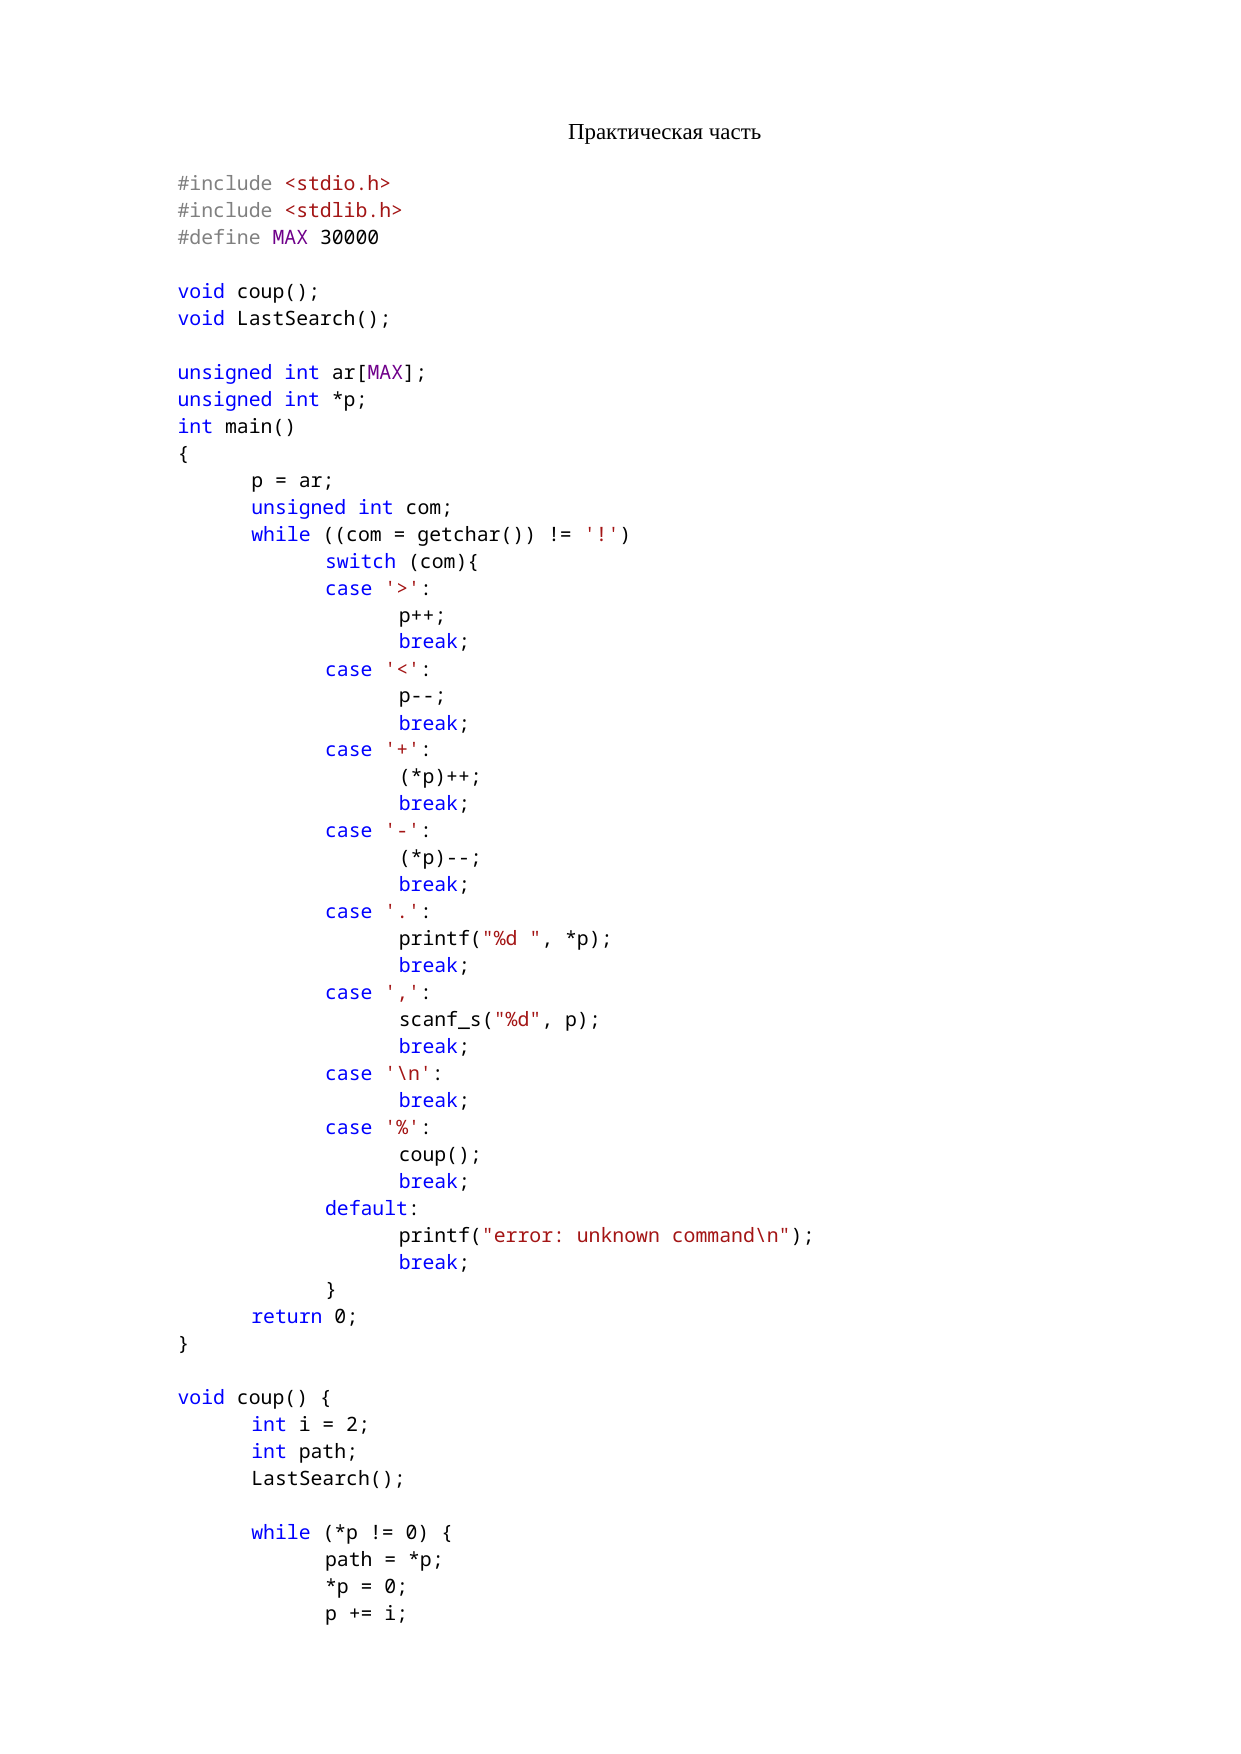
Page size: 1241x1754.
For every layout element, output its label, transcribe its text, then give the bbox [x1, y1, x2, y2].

text p--; [177, 682, 1152, 709]
text p++; [177, 601, 1152, 628]
text case '-': [177, 817, 1152, 844]
text } [177, 1275, 1152, 1302]
text break; [177, 1248, 1152, 1275]
text void LastSearch(); [177, 304, 1152, 331]
text void coup() { [177, 1383, 1152, 1410]
text #include <stdlib.h> [177, 196, 1152, 223]
text p += i; [177, 1599, 1152, 1626]
text scanf_s("%d", p); [177, 1006, 1152, 1032]
text p = ar; [177, 466, 1152, 493]
text while ((com = getchar()) != '!') [177, 520, 1152, 547]
text int path; [177, 1437, 1152, 1464]
text unsigned int com; [177, 493, 1152, 520]
text coup(); [177, 1140, 1152, 1167]
text printf("error: unknown command\n"); [177, 1221, 1152, 1248]
text break; [177, 628, 1152, 655]
text Практическая часть [177, 118, 1152, 144]
text #include <stdio.h> [177, 169, 1152, 196]
text break; [177, 871, 1152, 898]
text break; [177, 952, 1152, 978]
text (*p)--; [177, 844, 1152, 871]
text } [177, 1329, 1152, 1356]
text case '.': [177, 898, 1152, 924]
text *p = 0; [177, 1572, 1152, 1599]
text (*p)++; [177, 763, 1152, 790]
text case ',': [177, 978, 1152, 1006]
text { [177, 439, 1152, 466]
text default: [177, 1194, 1152, 1221]
text case '>': [177, 574, 1152, 601]
text int i = 2; [177, 1410, 1152, 1437]
text switch (com){ [177, 547, 1152, 574]
text case '+': [177, 736, 1152, 763]
text while (*p != 0) { [177, 1518, 1152, 1545]
text break; [177, 790, 1152, 817]
text case '<': [177, 655, 1152, 682]
text return 0; [177, 1302, 1152, 1329]
text case '\n': [177, 1059, 1152, 1086]
text break; [177, 709, 1152, 736]
text break; [177, 1032, 1152, 1059]
text LastSearch(); [177, 1464, 1152, 1491]
text unsigned int *p; [177, 385, 1152, 412]
text int main() [177, 412, 1152, 439]
text case '%': [177, 1113, 1152, 1140]
text break; [177, 1086, 1152, 1113]
text break; [177, 1167, 1152, 1194]
text printf("%d ", *p); [177, 924, 1152, 952]
text void coup(); [177, 277, 1152, 304]
text unsigned int ar[MAX]; [177, 358, 1152, 385]
text #define MAX 30000 [177, 223, 1152, 250]
text path = *p; [177, 1545, 1152, 1572]
